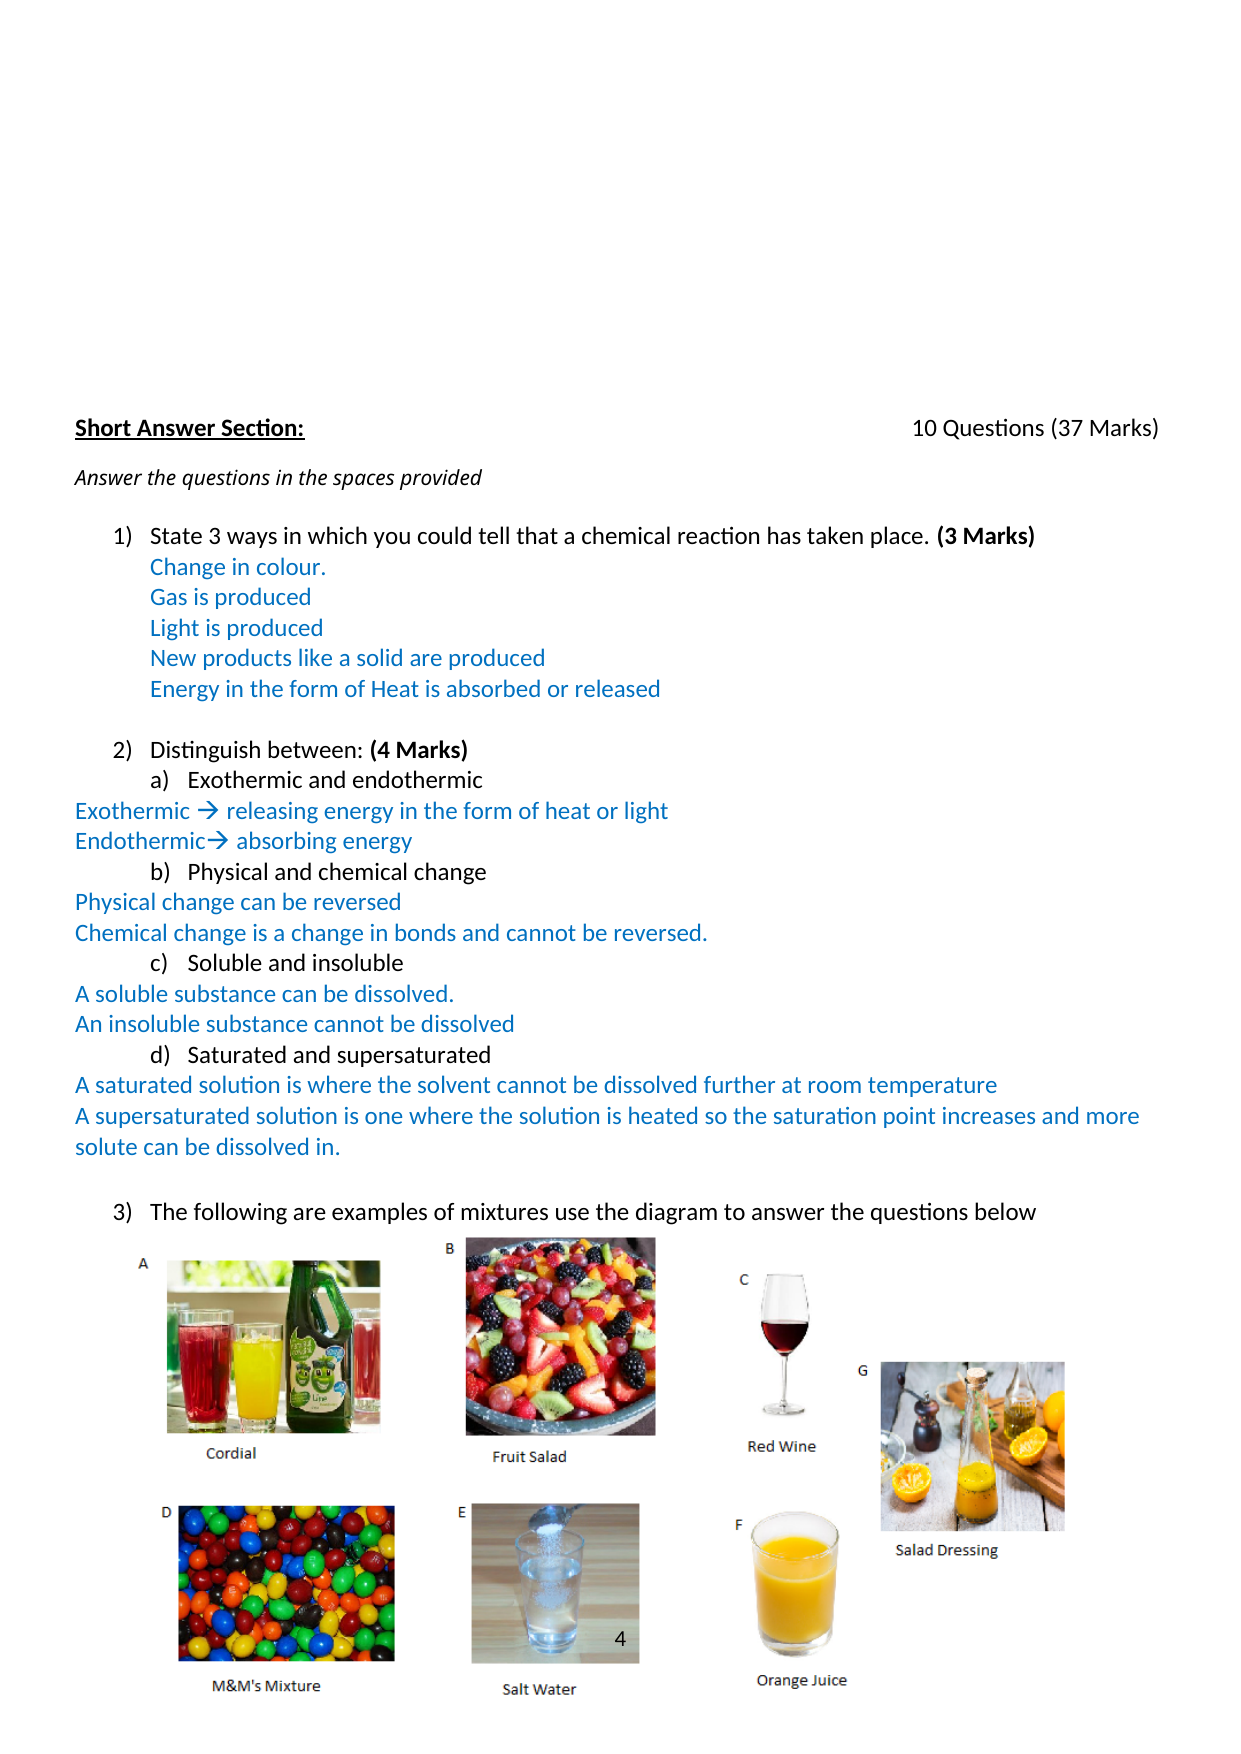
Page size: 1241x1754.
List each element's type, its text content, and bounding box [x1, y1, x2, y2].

list Gas is produced [150, 581, 1165, 612]
list Saturated and supersaturated [150, 1039, 1165, 1070]
list Exothermic and endothermic [150, 764, 1165, 795]
text Physical change can be reversed [75, 887, 1165, 917]
list The following are examples of mixtures use the diagram to answer the questions below [112, 1196, 1148, 1227]
list Distinguish between: (4 Marks) [112, 734, 1165, 764]
picture [128, 1227, 1082, 1712]
list Change in colour. [150, 551, 1165, 581]
text A saturated solution is where the solvent cannot be dissolved further at room temperature [75, 1070, 1165, 1100]
list Soluble and insoluble [150, 948, 1165, 978]
text Exothermic releasing energy in the form of heat or light [75, 795, 1165, 826]
list Energy in the form of Heat is absorbed or released [150, 673, 1165, 703]
text Short Answer Section: 10 Questions (37 Marks) [75, 412, 1165, 443]
text Chemical change is a change in bonds and cannot be reversed. [75, 917, 1165, 948]
list Physical and chemical change [150, 856, 1165, 887]
list State 3 ways in which you could tell that a chemical reaction has taken place. (3 Marks) [112, 520, 1165, 551]
text Answer the questions in the spaces provided [75, 463, 1165, 492]
list Light is produced [150, 612, 1165, 642]
text A supersaturated solution is one where the solution is heated so the saturation point increases and more solute can be dissolved in. [75, 1100, 1165, 1161]
text A soluble substance can be dissolved. [75, 978, 1165, 1009]
text Endothermic absorbing energy [75, 826, 1165, 856]
list New products like a solid are produced [150, 642, 1165, 673]
text An insoluble substance cannot be dissolved [75, 1009, 1165, 1039]
